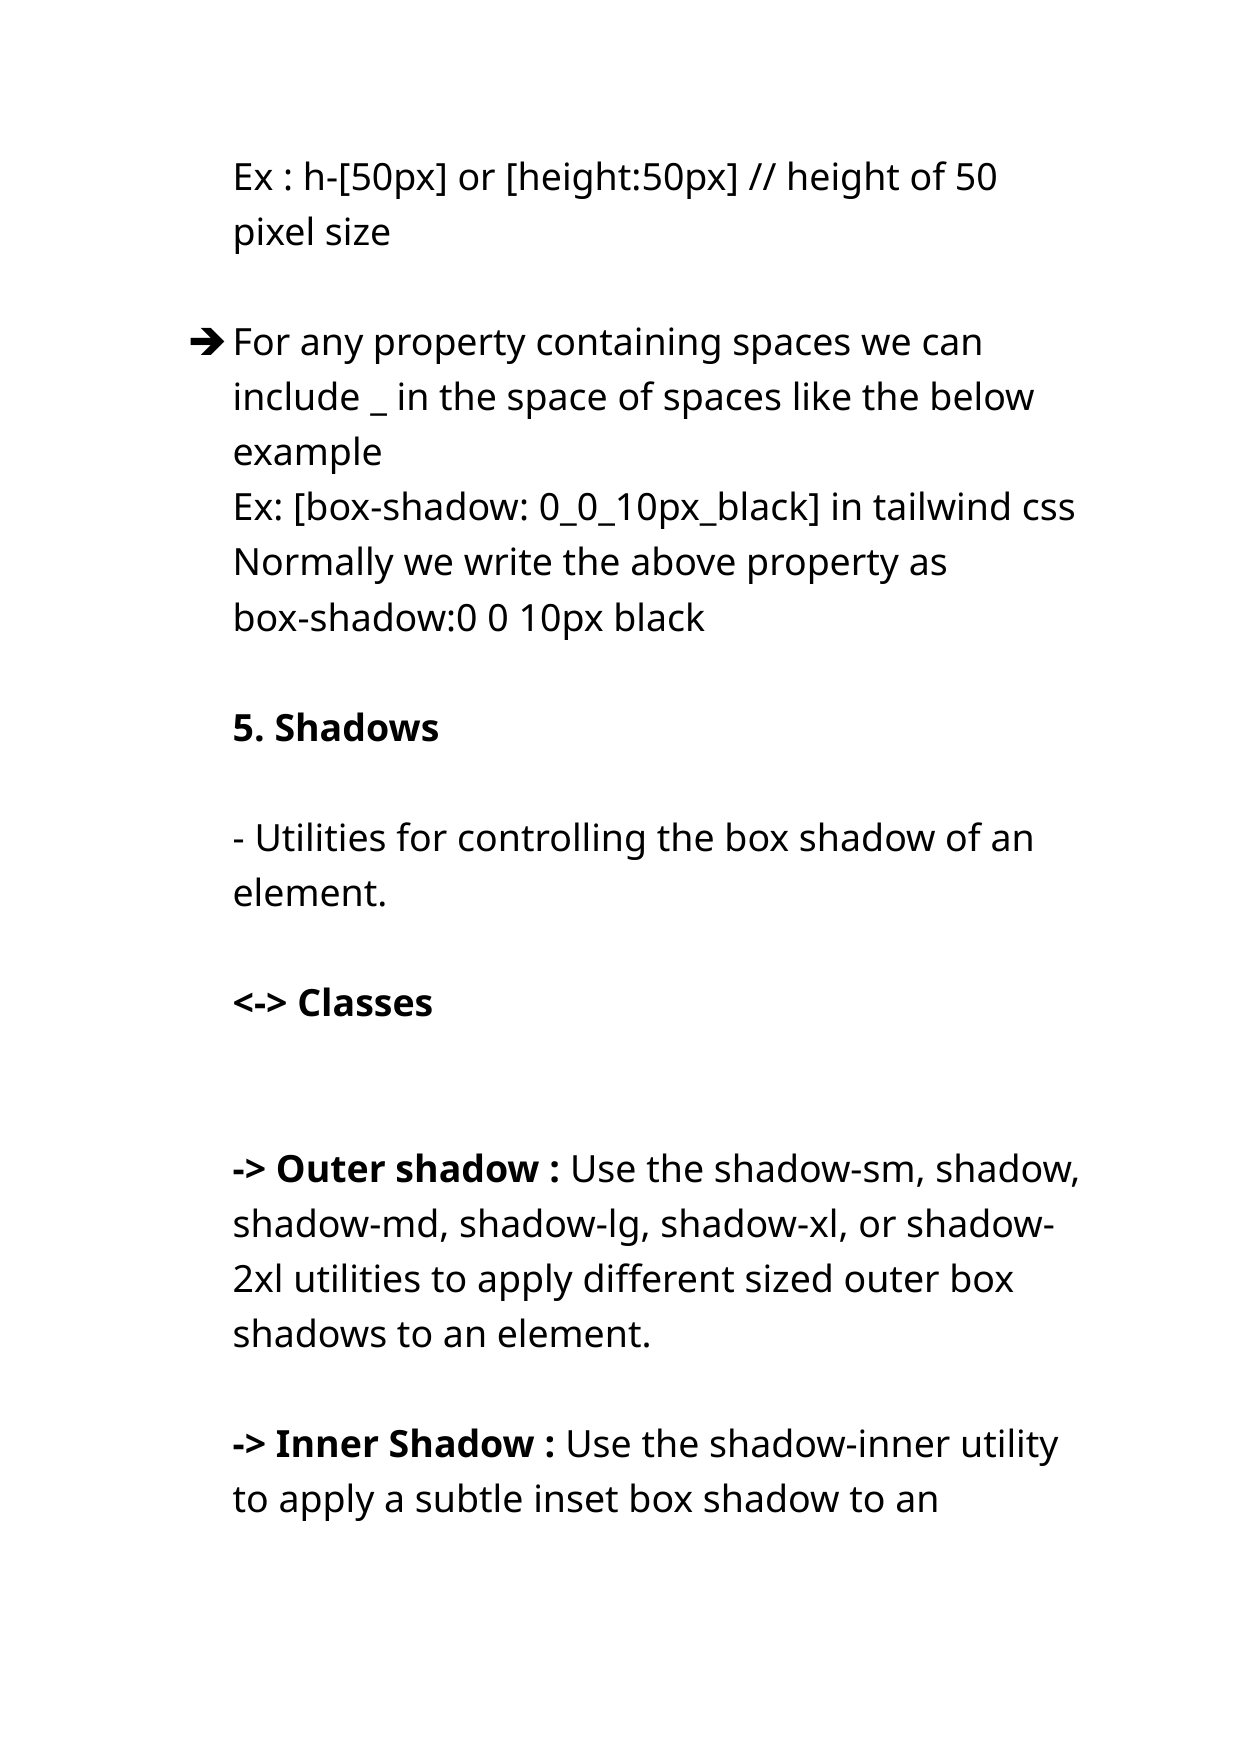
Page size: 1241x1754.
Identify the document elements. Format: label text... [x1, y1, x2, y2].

list box-shadow:0 0 10px black [232, 591, 1090, 642]
list For any property containing spaces we can include _ in the space of spaces like the below example [187, 315, 1090, 477]
list <-> Classes [232, 977, 1090, 1028]
list Ex : h-[50px] or [height:50px] // height of 50 pixel size [232, 150, 1090, 256]
list Ex: [box-shadow: 0_0_10px_black] in tailwind css [232, 481, 1090, 532]
list -> Outer shadow : Use the shadow-sm, shadow, shadow-md, shadow-lg, shadow-xl, or shadow-2xl utilities to apply different sized outer box shadows to an element. [232, 1142, 1090, 1358]
list 5. Shadows [232, 701, 1090, 752]
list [232, 1417, 1090, 1523]
list Normally we write the above property as [232, 536, 1090, 587]
list - Utilities for controlling the box shadow of an element. [232, 811, 1090, 917]
